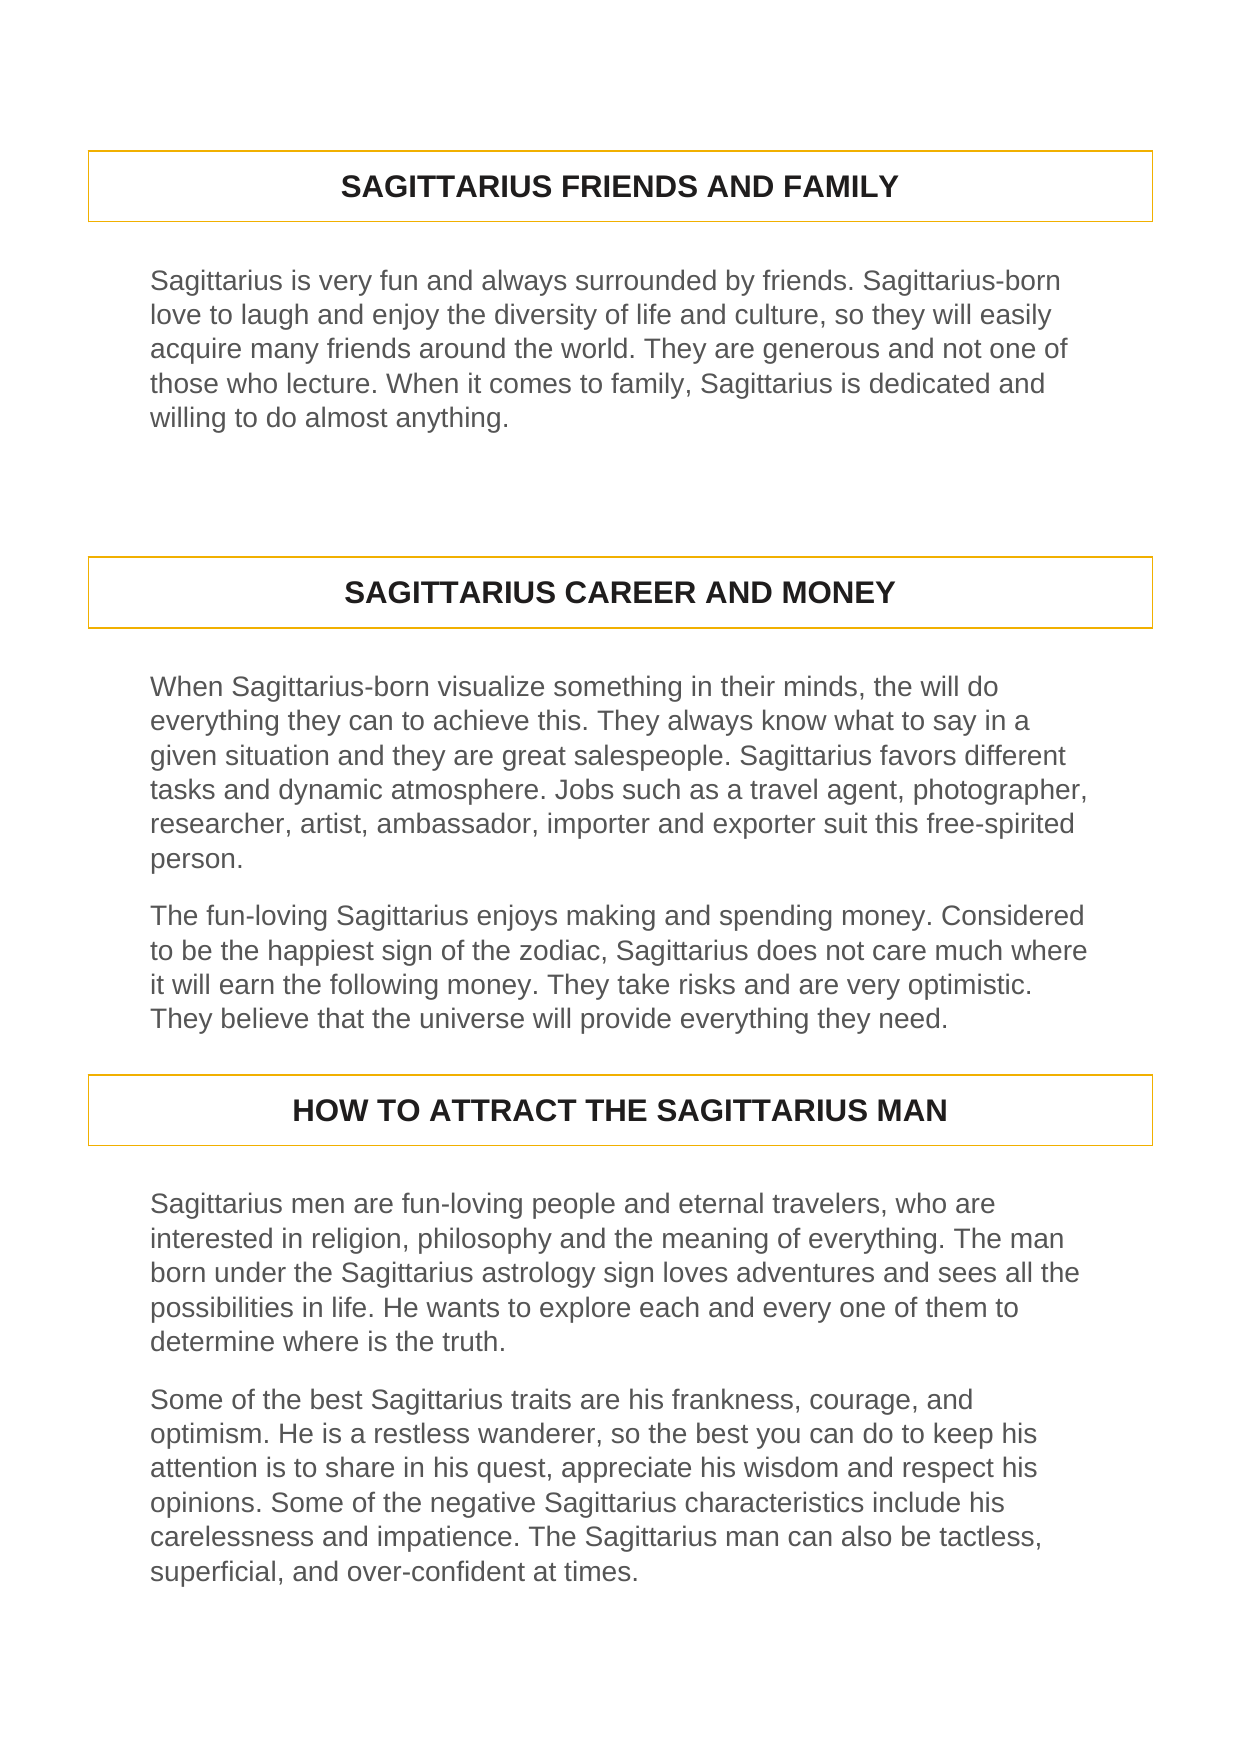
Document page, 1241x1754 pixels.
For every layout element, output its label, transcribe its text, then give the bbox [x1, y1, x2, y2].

text The fun-loving Sagittarius enjoys making and spending money. Considered to be the happiest sign of the zodiac, Sagittarius does not care much where it will earn the following money. They take risks and are very optimistic. They believe that the universe will provide everything they need. [150, 897, 1090, 1035]
text SAGITTARIUS CAREER AND MONEY [89, 558, 1152, 627]
text SAGITTARIUS FRIENDS AND FAMILY [89, 152, 1152, 221]
text HOW TO ATTRACT THE SAGITTARIUS MAN [89, 1076, 1152, 1145]
text When Sagittarius-born visualize something in their minds, the will do everything they can to achieve this. They always know what to say in a given situation and they are great salespeople. Sagittarius favors different tasks and dynamic atmosphere. Jobs such as a travel agent, photographer, researcher, artist, ambassador, importer and exporter suit this free-spirited person. [150, 668, 1090, 874]
text Sagittarius men are fun-loving people and eternal travelers, who are interested in religion, philosophy and the meaning of everything. The man born under the Sagittarius astrology sign loves adventures and sees all the possibilities in life. He wants to explore each and every one of them to determine where is the truth. [150, 1185, 1090, 1357]
text Sagittarius is very fun and always surrounded by friends. Sagittarius-born love to laugh and enjoy the diversity of life and culture, so they will easily acquire many friends around the world. They are generous and not one of those who lecture. When it comes to family, Sagittarius is dedicated and willing to do almost anything. [150, 261, 1090, 433]
text Some of the best Sagittarius traits are his frankness, courage, and optimism. He is a restless wanderer, so the best you can do to keep his attention is to share in his quest, appreciate his wisdom and respect his opinions. Some of the negative Sagittarius characteristics include his carelessness and impatience. The Sagittarius man can also be tactless, superficial, and over-confident at times. [150, 1381, 1090, 1587]
